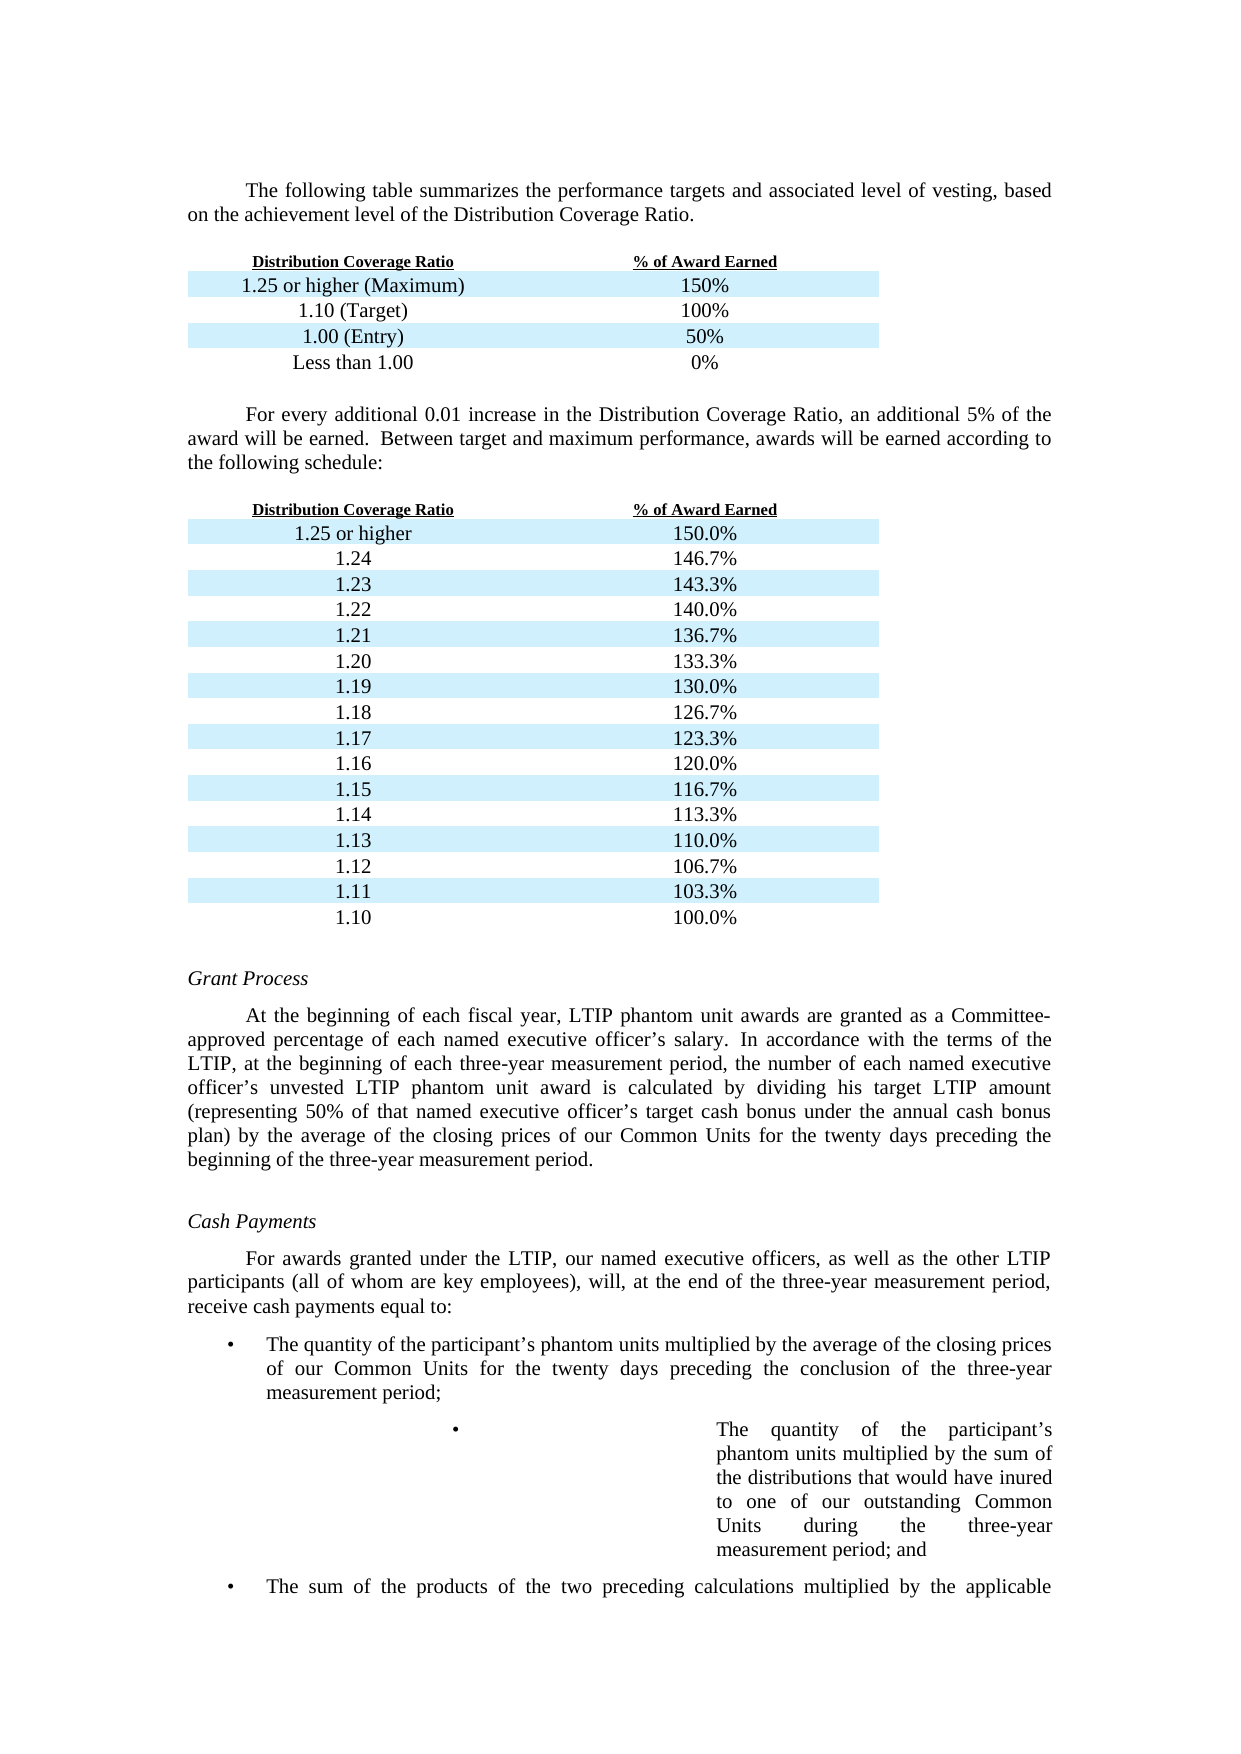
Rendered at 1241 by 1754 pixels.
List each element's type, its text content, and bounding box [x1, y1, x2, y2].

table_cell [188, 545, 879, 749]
text The following table summarizes the performance targets and associated level of vesting, based on the achievement level of the Distribution Coverage Ratio. [187, 178, 1053, 226]
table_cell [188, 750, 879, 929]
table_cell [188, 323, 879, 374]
text Grant Process [187, 966, 1053, 990]
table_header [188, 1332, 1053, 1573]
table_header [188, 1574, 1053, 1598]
text For every additional 0.01 increase in the Distribution Coverage Ratio, an additional 5% of the award will be earned. Between target and maximum performance, awards will be earned according to the following schedule: [187, 402, 1053, 474]
text At the beginning of each fiscal year, LTIP phantom unit awards are granted as a Committee-approved percentage of each named executive officer’s salary. In accordance with the terms of the LTIP, at the beginning of each three-year measurement period, the number of each named executive officer’s unvested LTIP phantom unit award is calculated by dividing his target LTIP amount (representing 50% of that named executive officer’s target cash bonus under the annual cash bonus plan) by the average of the closing prices of our Common Units for the twenty days preceding the beginning of the three-year measurement period. [187, 1003, 1053, 1171]
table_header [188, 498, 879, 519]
text For awards granted under the LTIP, our named executive officers, as well as the other LTIP participants (all of whom are key employees), will, at the end of the three-year measurement period, receive cash payments equal to: [187, 1245, 1053, 1318]
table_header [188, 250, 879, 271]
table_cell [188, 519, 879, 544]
text Cash Payments [187, 1209, 1053, 1233]
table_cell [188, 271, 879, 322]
